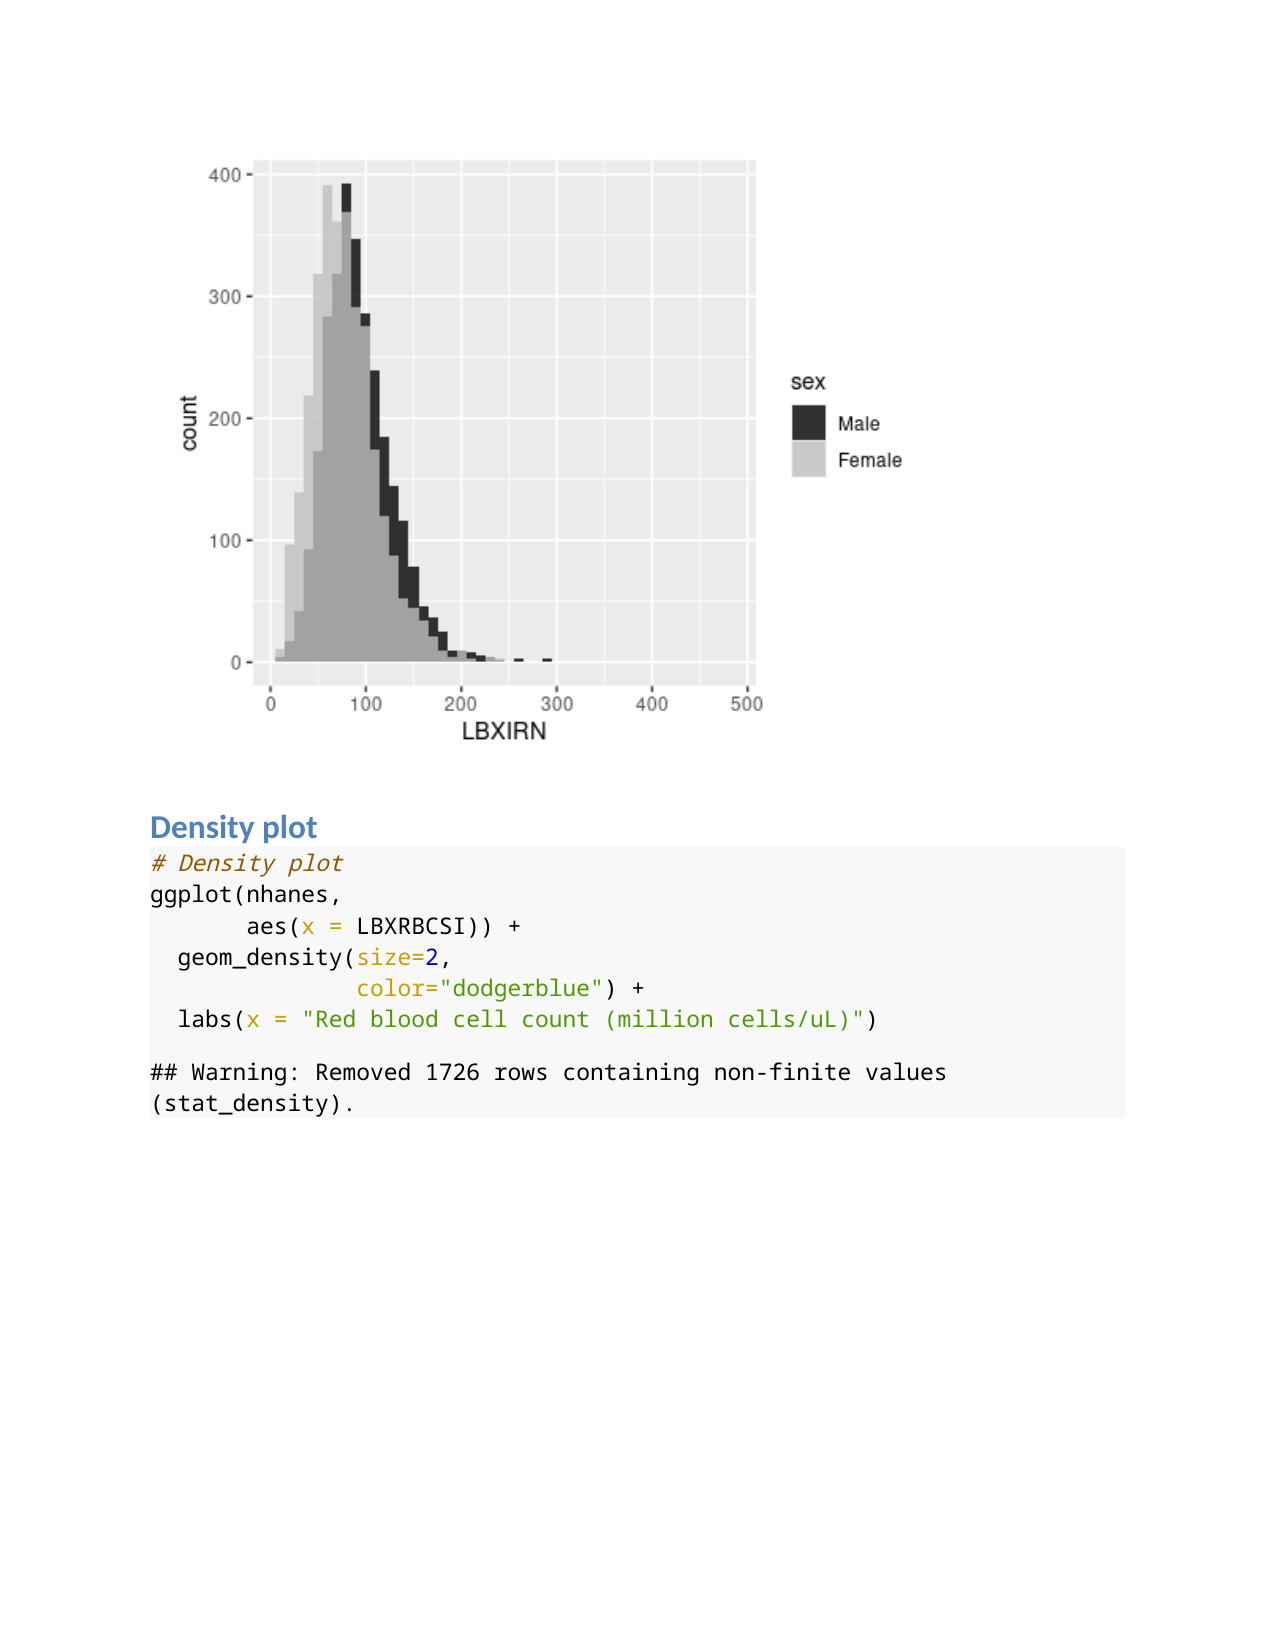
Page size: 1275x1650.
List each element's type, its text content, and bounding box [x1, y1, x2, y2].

text # Density plot ggplot(nhanes, aes(x = LBXRBCSI)) + geom_density(size=2, color="dodgerblue") + labs(x = "Red blood cell count (million cells/uL)") [150, 847, 1125, 1034]
subtitle Density plot [150, 806, 1125, 847]
text ## Warning: Removed 1726 rows containing non-finite values (stat_density). [150, 1055, 1125, 1118]
picture [168, 150, 927, 757]
